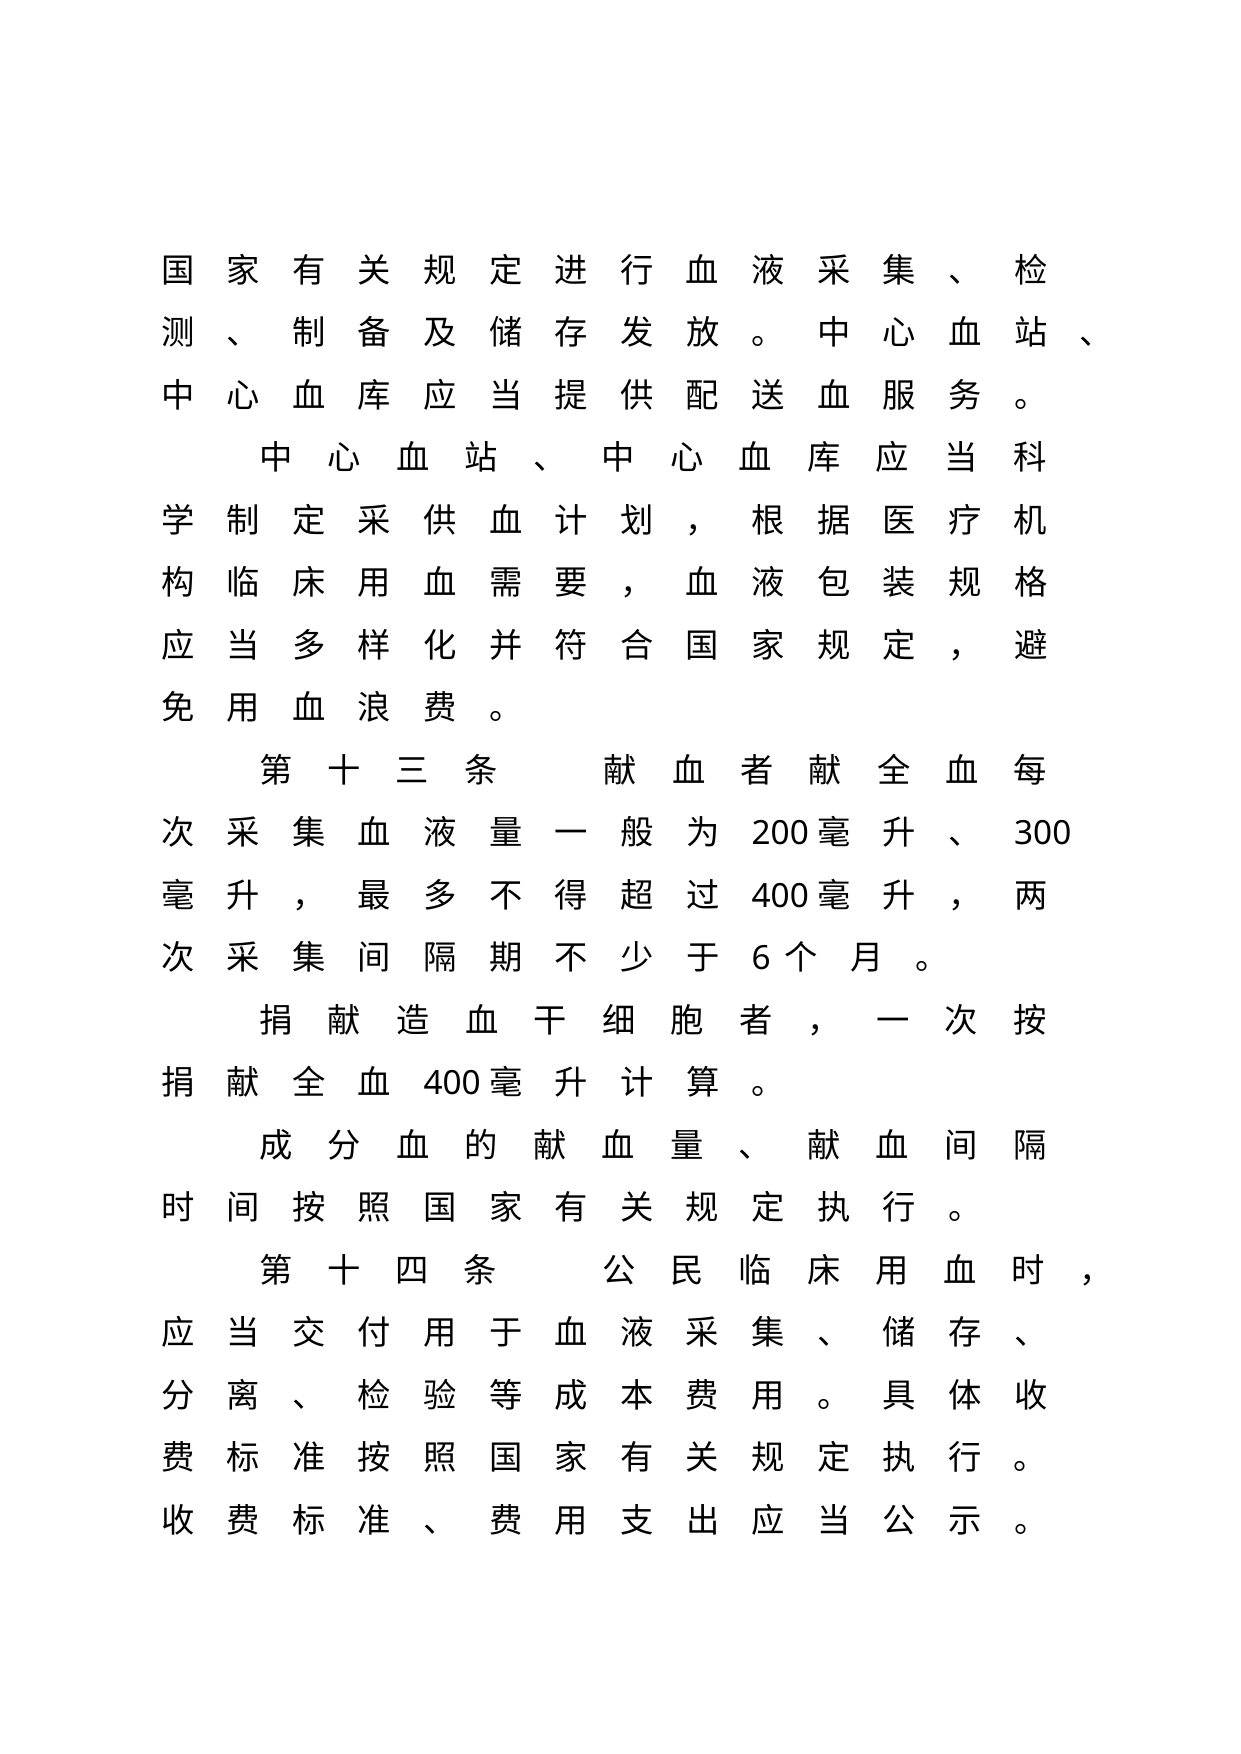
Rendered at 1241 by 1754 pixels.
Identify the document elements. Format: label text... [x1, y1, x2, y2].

text 第十三条 献血者献全血每次采集血液量一般为200毫升、300毫升，最多不得超过400毫升，两次采集间隔期不少于6个月。 [161, 736, 1079, 986]
text 成分血的献血量、献血间隔时间按照国家有关规定执行。 [161, 1111, 1079, 1236]
text 捐献造血干细胞者，一次按捐献全血400毫升计算。 [161, 986, 1079, 1111]
text 第十四条 公民临床用血时，应当交付用于血液采集、储存、分离、检验等成本费用。具体收费标准按照国家有关规定执行。收费标准、费用支出应当公示。 [161, 1236, 1079, 1549]
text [161, 236, 1079, 424]
text 中心血站、中心血库应当科学制定采供血计划，根据医疗机构临床用血需要，血液包装规格应当多样化并符合国家规定，避免用血浪费。 [161, 424, 1079, 736]
